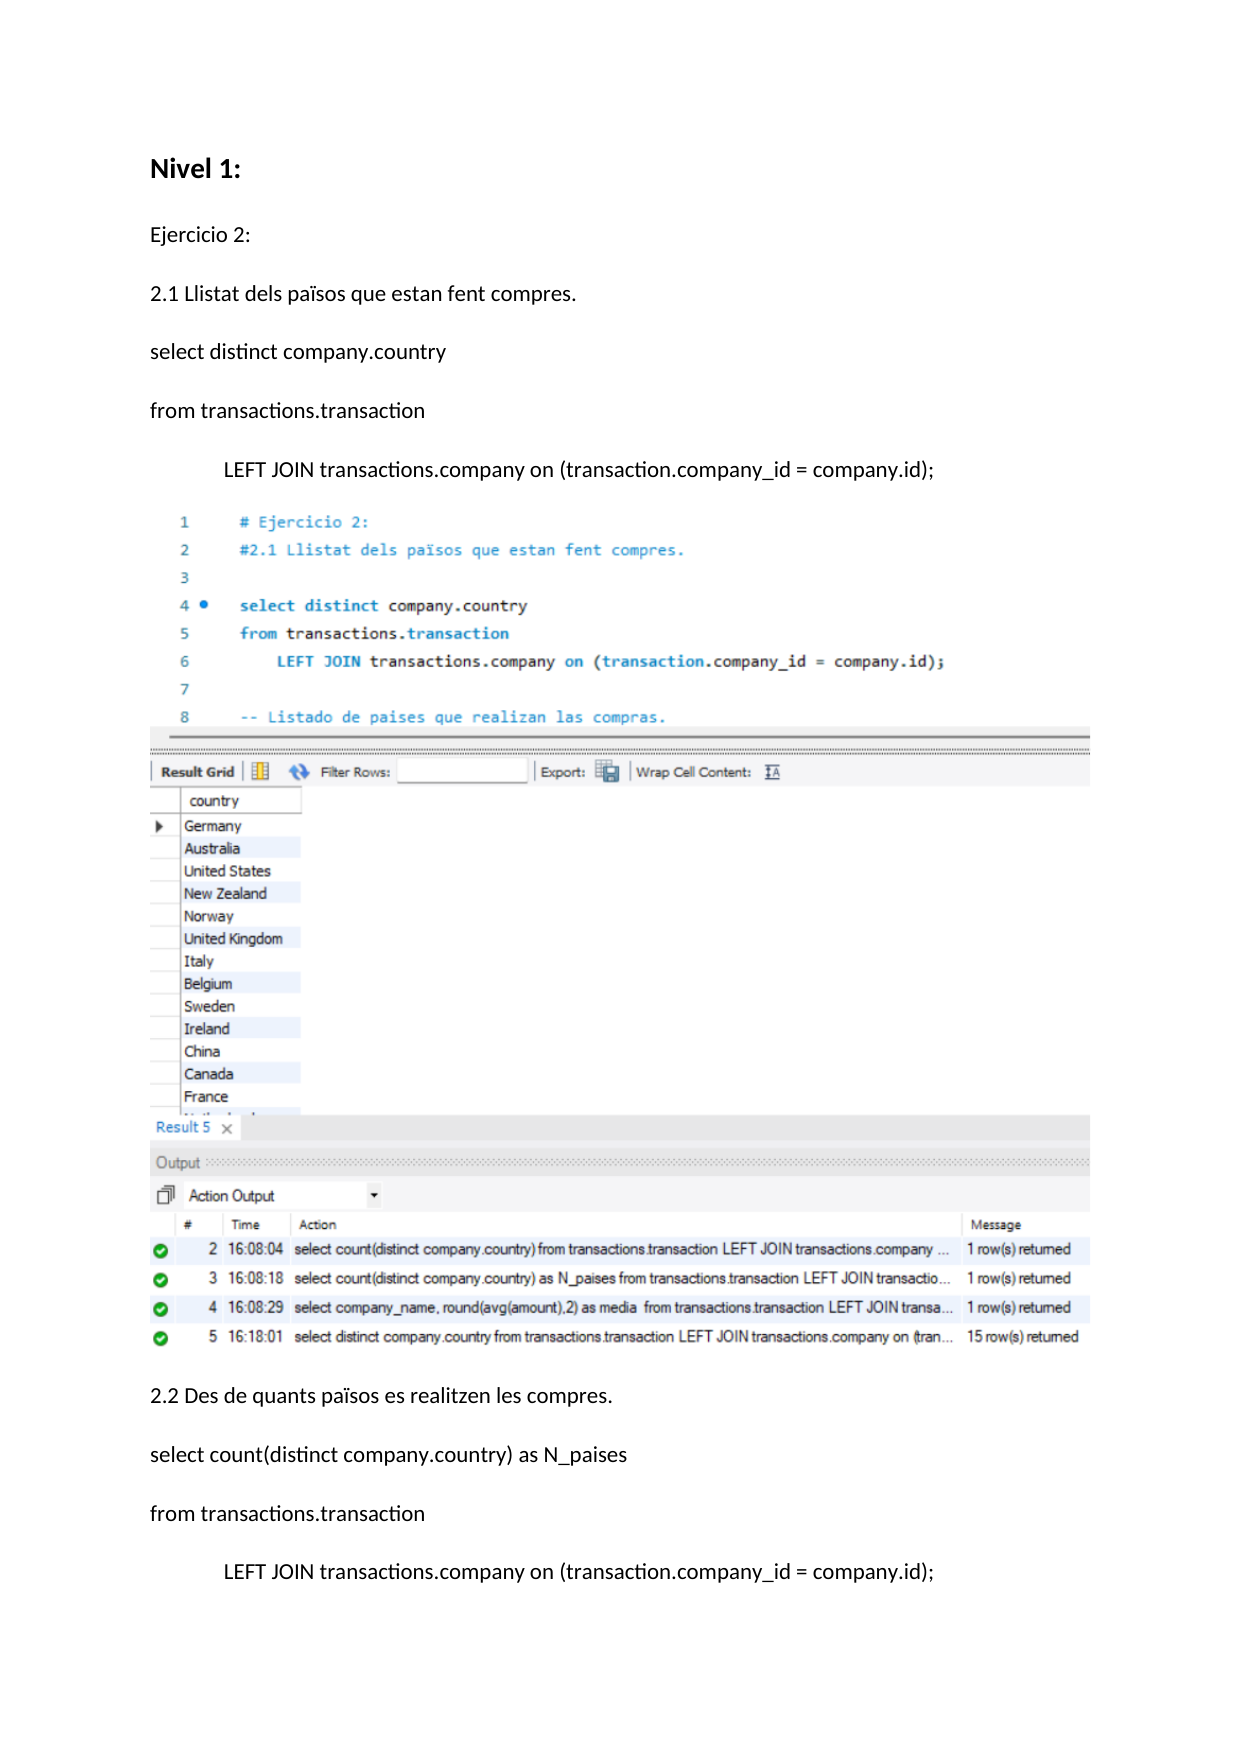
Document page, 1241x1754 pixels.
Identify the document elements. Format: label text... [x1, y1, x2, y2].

text 2.1 Llistat dels països que estan fent compres. [150, 279, 1090, 307]
text LEFT JOIN transactions.company on (transaction.company_id = company.id); [150, 1557, 1090, 1585]
picture [150, 513, 1091, 1351]
text 2.2 Des de quants països es realitzen les compres. [150, 1381, 1090, 1409]
text from transactions.transaction [150, 396, 1090, 424]
text from transactions.transaction [150, 1499, 1090, 1527]
text Ejercicio 2: [150, 220, 1090, 248]
text LEFT JOIN transactions.company on (transaction.company_id = company.id); [150, 455, 1090, 483]
text select count(distinct company.country) as N_paises [150, 1440, 1090, 1468]
text Nivel 1: [150, 150, 1090, 186]
text select distinct company.country [150, 337, 1090, 365]
